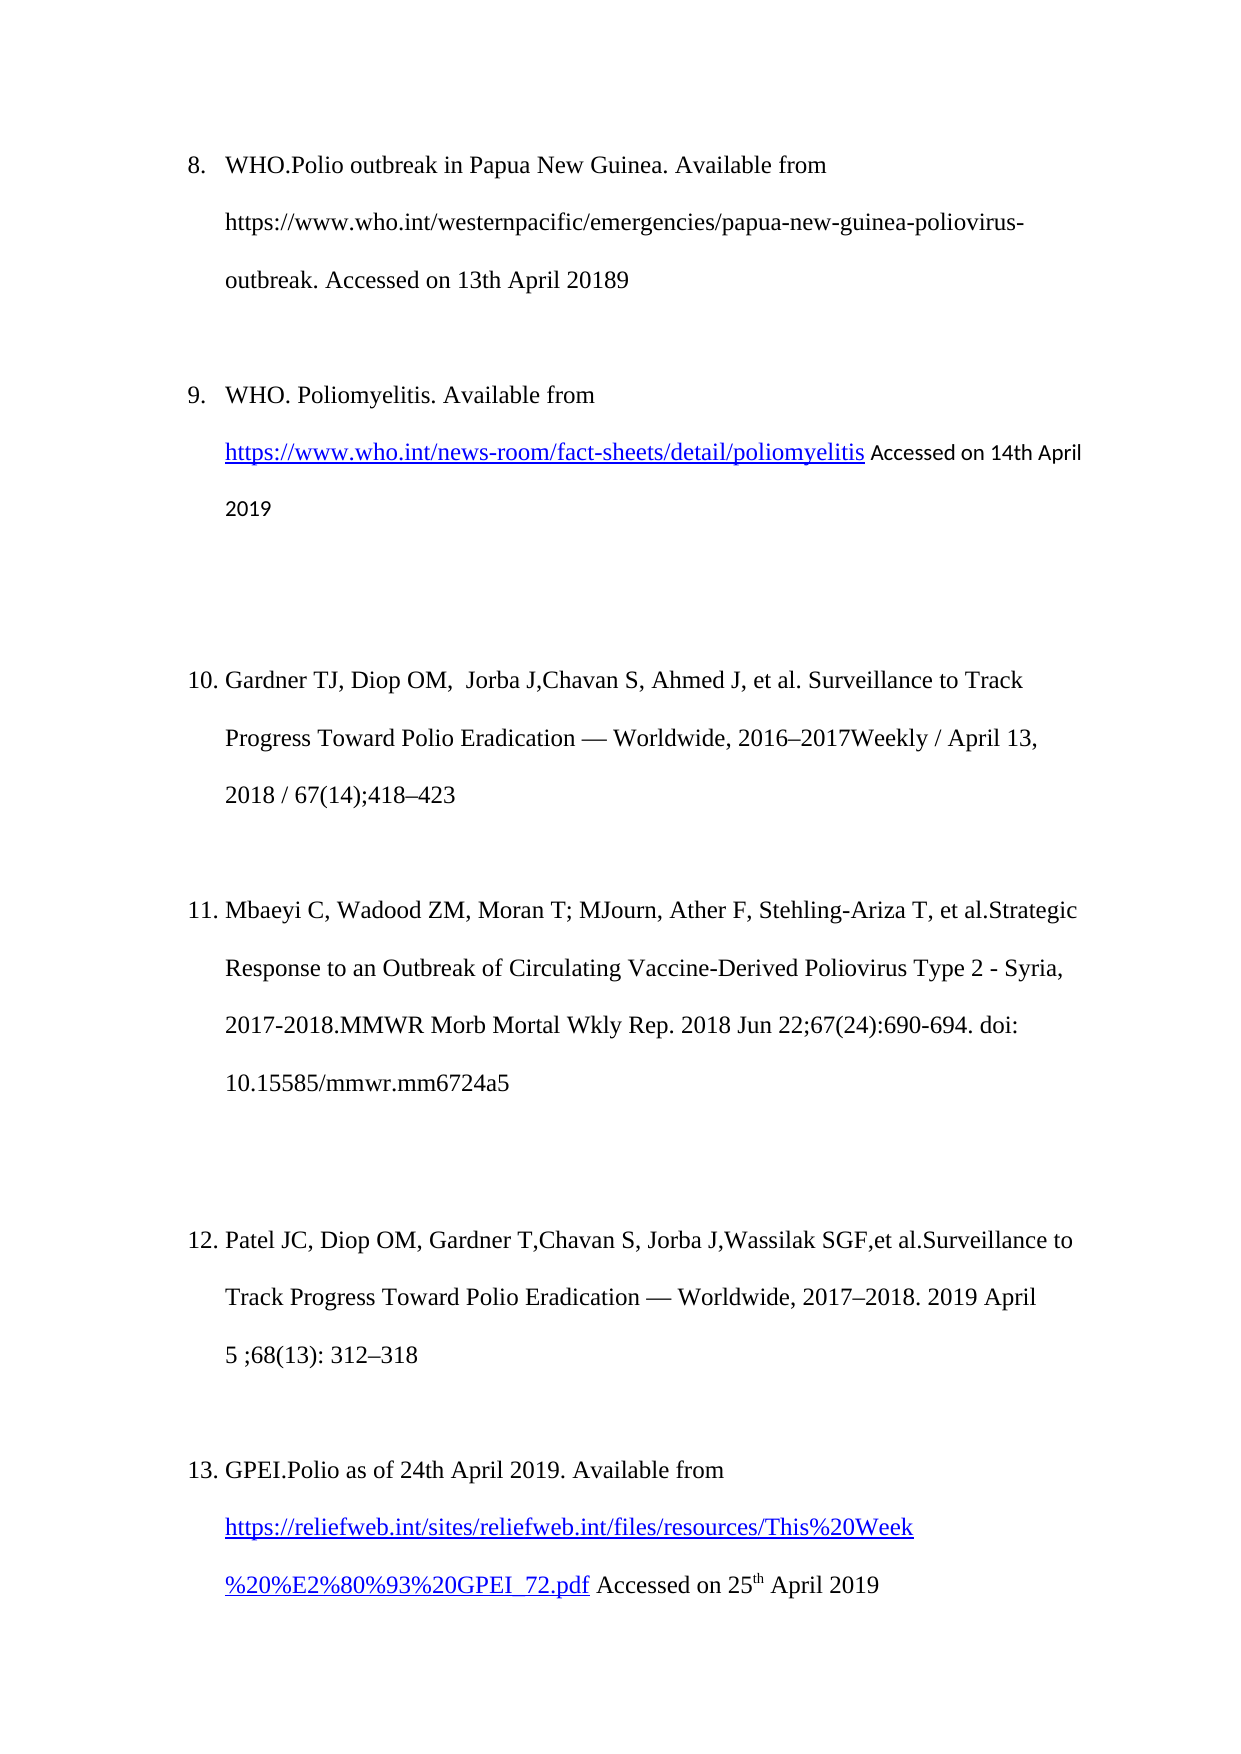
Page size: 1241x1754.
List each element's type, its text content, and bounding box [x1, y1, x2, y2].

list Mbaeyi C, Wadood ZM, Moran T; MJourn, Ather F, Stehling-Ariza T, et al.Strategic Response to an Outbreak of Circulating Vaccine-Derived Poliovirus Type 2 - Syria, 2017-2018.MMWR Morb Mortal Wkly Rep. 2018 Jun 22;67(24):690-694. doi: 10.15585/mmwr.mm6724a5 [187, 896, 1090, 1097]
list WHO.Polio outbreak in Papua New Guinea. Available from https://www.who.int/westernpacific/emergencies/papua-new-guinea-poliovirus-outbreak. Accessed on 13th April 20189 [187, 150, 1090, 294]
list GPEI.Polio as of 24th April 2019. Available from https://reliefweb.int/sites/reliefweb.int/files/resources/This%20Week%20%E2%80%93%20GPEI_72.pdf Accessed on 25th April 2019 [187, 1455, 1090, 1598]
list WHO. Poliomyelitis. Available from https://www.who.int/news-room/fact-sheets/detail/poliomyelitis Accessed on 14th April 2019 [187, 380, 1090, 523]
list Patel JC, Diop OM, Gardner T,Chavan S, Jorba J,Wassilak SGF,et al.Surveillance to Track Progress Toward Polio Eradication — Worldwide, 2017–2018. 2019 April 5 ;68(13): 312–318 [187, 1225, 1090, 1368]
list Gardner TJ, Diop OM, Jorba J,Chavan S, Ahmed J, et al. Surveillance to Track Progress Toward Polio Eradication — Worldwide, 2016–2017Weekly / April 13, 2018 / 67(14);418–423 [187, 666, 1090, 809]
